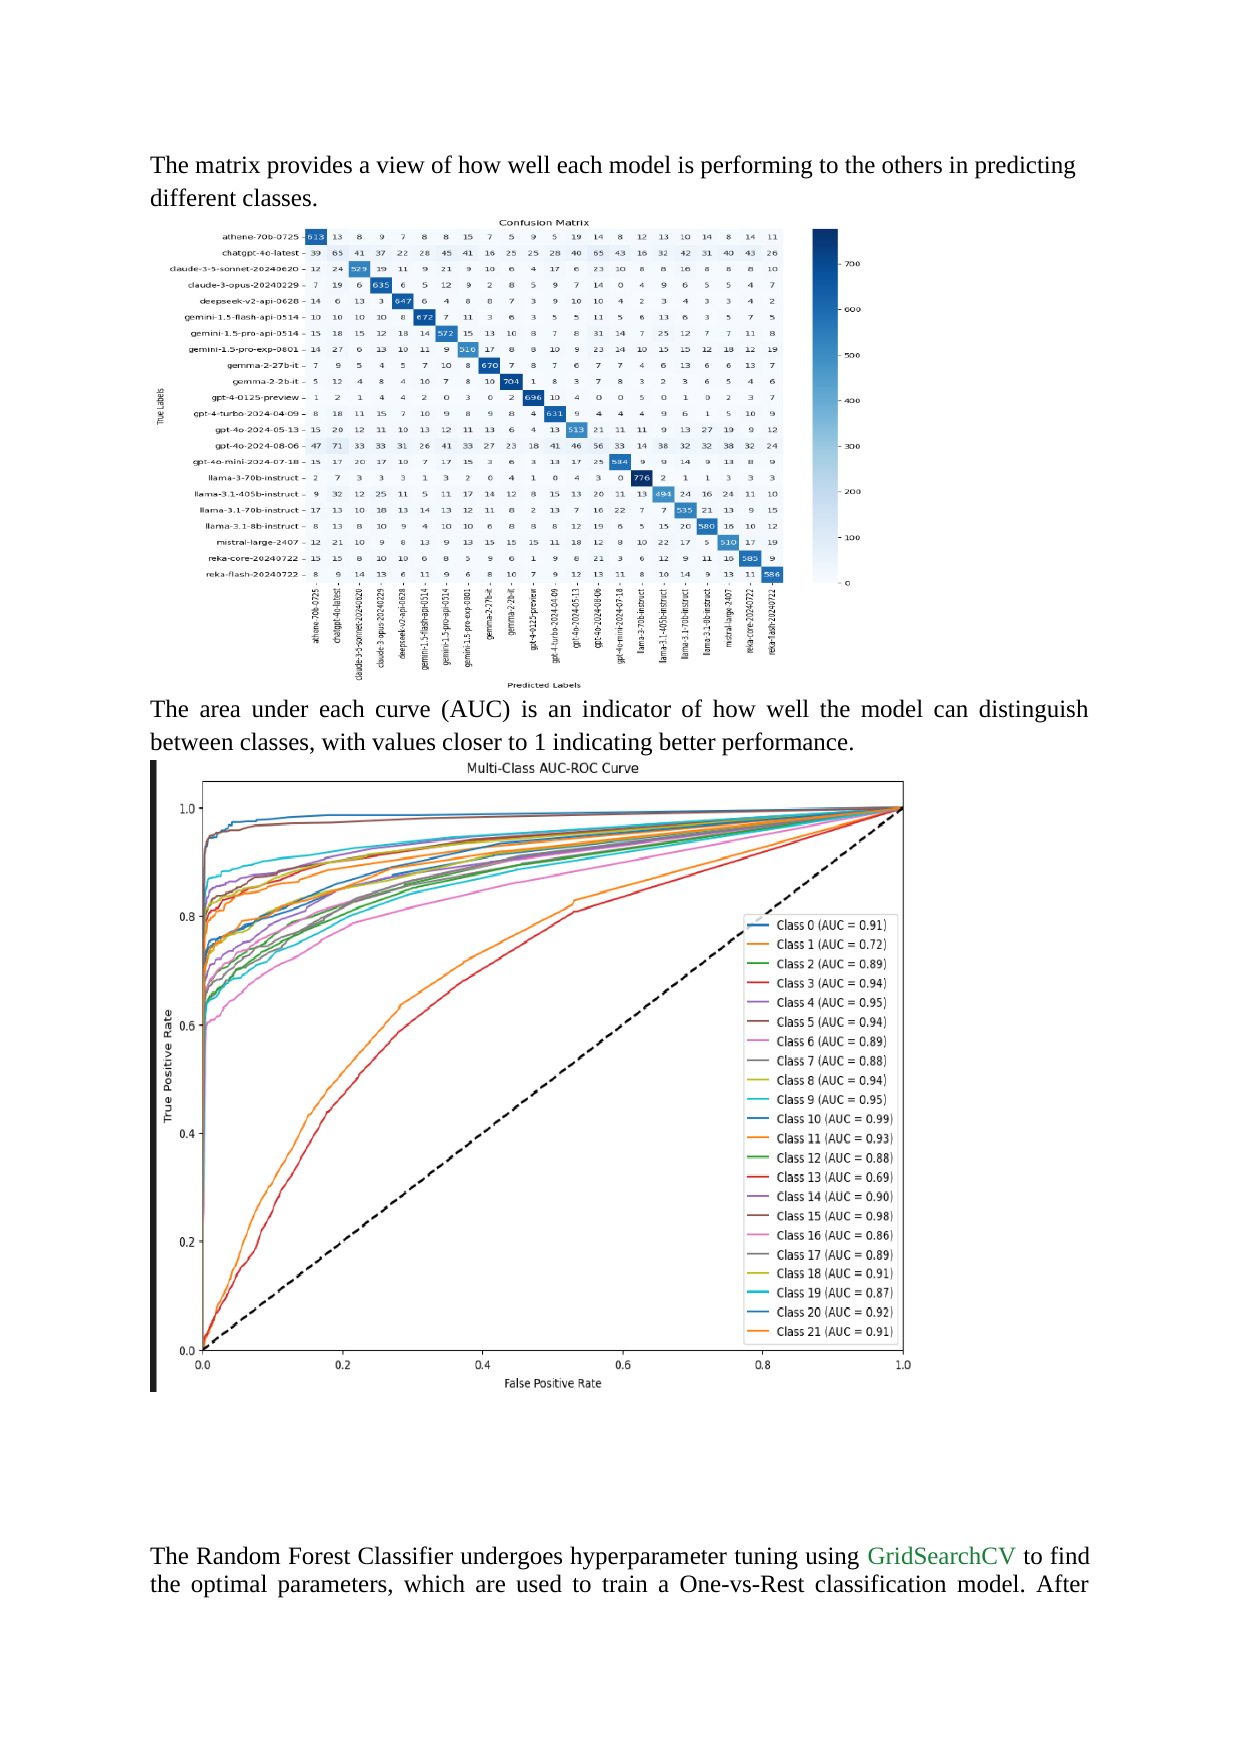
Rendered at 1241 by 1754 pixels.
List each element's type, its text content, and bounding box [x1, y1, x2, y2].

text The area under each curve (AUC) is an indicator of how well the model can distinguish between classes, with values closer to 1 indicating better performance. [150, 694, 1090, 756]
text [150, 1541, 1090, 1598]
picture [150, 760, 918, 1392]
text The matrix provides a view of how well each model is performing to the others in predicting different classes. [150, 150, 1090, 212]
picture [150, 216, 864, 690]
